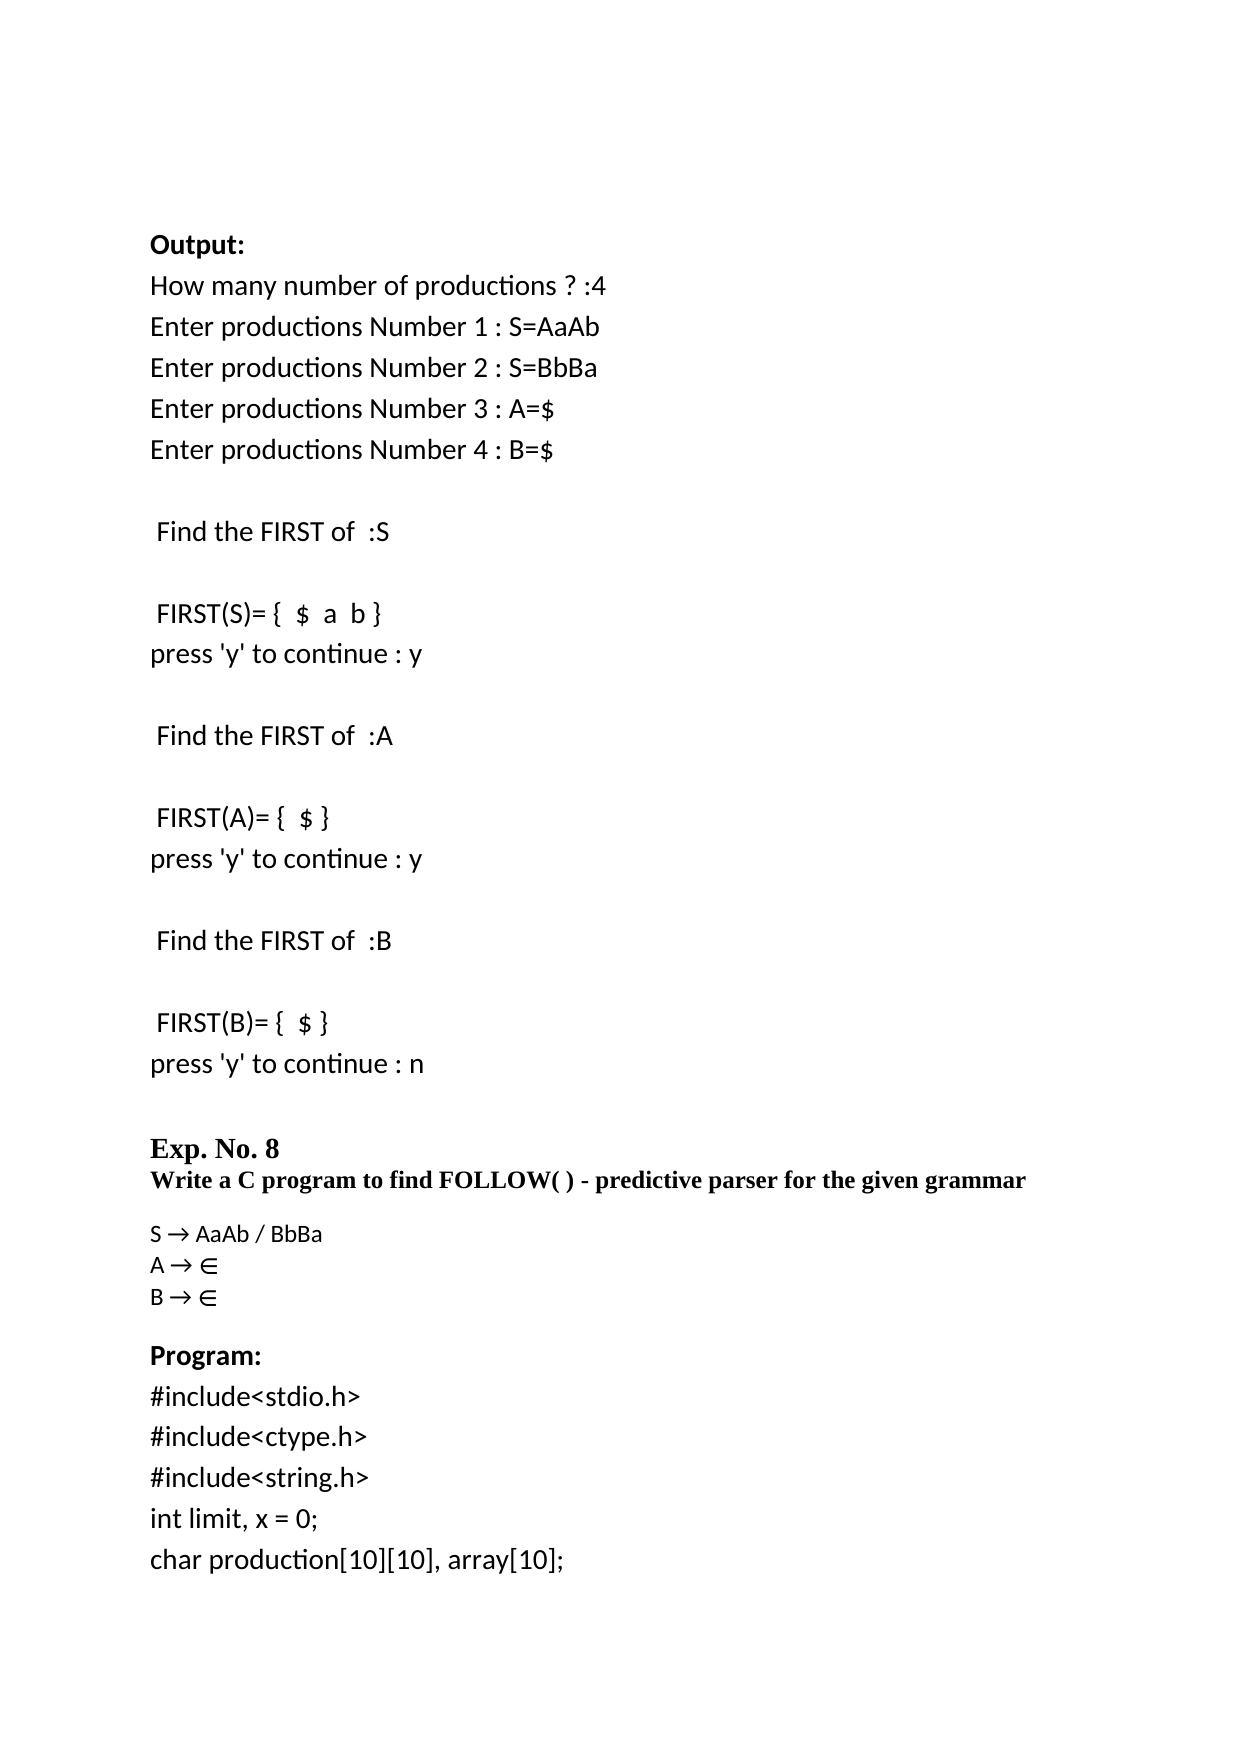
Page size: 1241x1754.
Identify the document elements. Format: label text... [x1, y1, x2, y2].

text Write a C program to find FOLLOW( ) - predictive parser for the given grammar [150, 1165, 1090, 1193]
text How many number of productions ? :4 [150, 267, 1090, 303]
text Output: [150, 226, 1090, 262]
text Exp. No. 8 [150, 1131, 1095, 1165]
text A → ∈ [150, 1249, 1090, 1280]
text Find the FIRST of :S [150, 513, 1090, 548]
text #include<ctype.h> [150, 1418, 1090, 1454]
text FIRST(S)= { $ a b } [150, 595, 1090, 630]
text FIRST(B)= { $ } [150, 1004, 1090, 1040]
text Enter productions Number 1 : S=AaAb [150, 308, 1090, 344]
text Program: [150, 1337, 1090, 1372]
text #include<string.h> [150, 1459, 1090, 1495]
text Find the FIRST of :A [150, 717, 1090, 753]
text #include<stdio.h> [150, 1378, 1090, 1413]
text press 'y' to continue : y [150, 636, 1090, 671]
text Enter productions Number 3 : A=$ [150, 390, 1090, 426]
text Enter productions Number 4 : B=$ [150, 431, 1090, 467]
text B → ∈ [150, 1280, 1090, 1311]
text S → AaAb / BbBa [150, 1219, 1090, 1249]
text Enter productions Number 2 : S=BbBa [150, 349, 1090, 385]
text press 'y' to continue : n [150, 1045, 1090, 1081]
text char production[10][10], array[10]; [150, 1541, 1090, 1577]
text int limit, x = 0; [150, 1500, 1090, 1536]
text press 'y' to continue : y [150, 840, 1090, 876]
text Find the FIRST of :B [150, 922, 1090, 958]
text FIRST(A)= { $ } [150, 799, 1090, 835]
